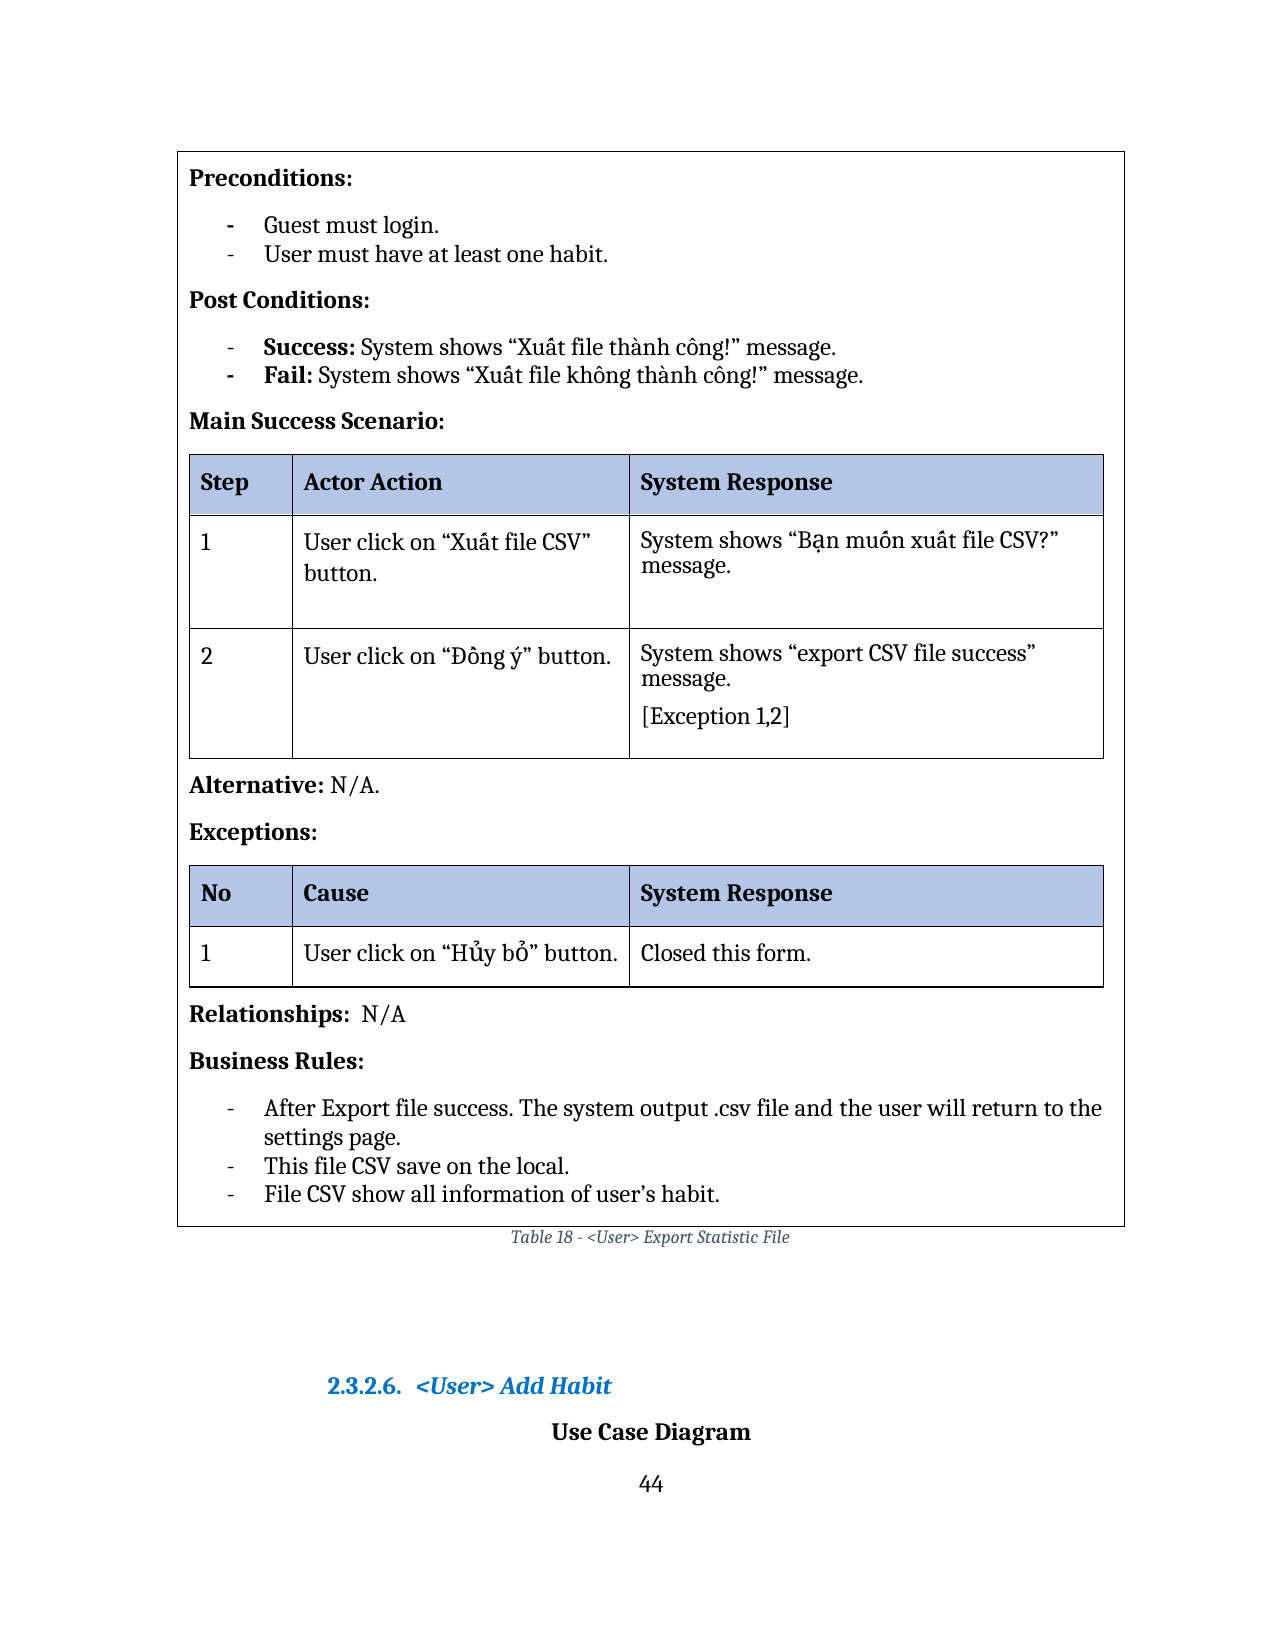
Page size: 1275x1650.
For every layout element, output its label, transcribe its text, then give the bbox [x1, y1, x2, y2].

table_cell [178, 152, 1124, 1226]
subtitle <User> Add Habit [327, 1372, 1125, 1400]
list Use Case Diagram [177, 1417, 1125, 1446]
